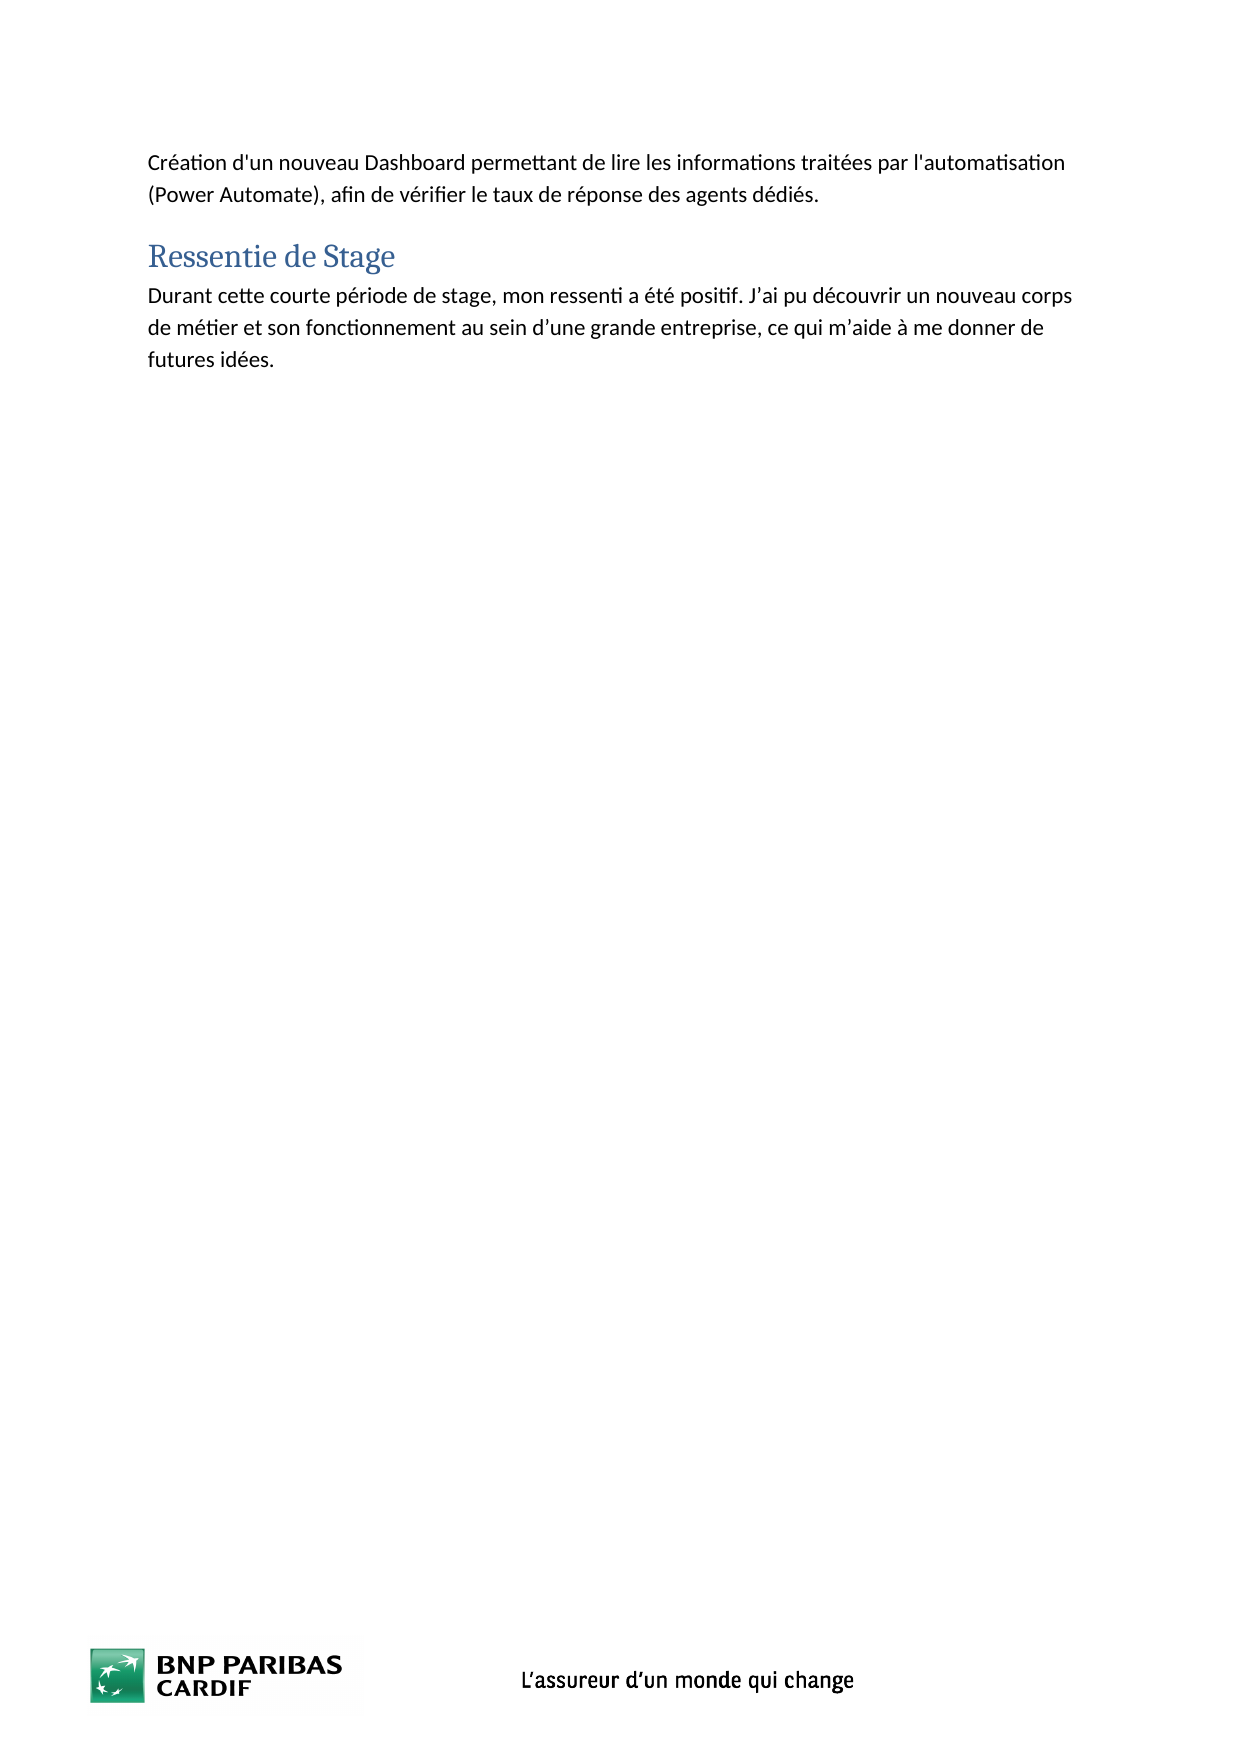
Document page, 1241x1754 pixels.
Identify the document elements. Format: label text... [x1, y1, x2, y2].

picture [87, 1635, 364, 1716]
text Création d'un nouveau Dashboard permettant de lire les informations traitées par l'automatisation (Power Automate), afin de vérifier le taux de réponse des agents dédiés. [148, 148, 1093, 208]
text Durant cette courte période de stage, mon ressenti a été positif. J’ai pu découvrir un nouveau corps de métier et son fonctionnement au sein d’une grande entreprise, ce qui m’aide à me donner de futures idées. [148, 281, 1093, 373]
subtitle Ressentie de Stage [148, 237, 1093, 275]
picture [500, 1649, 875, 1715]
